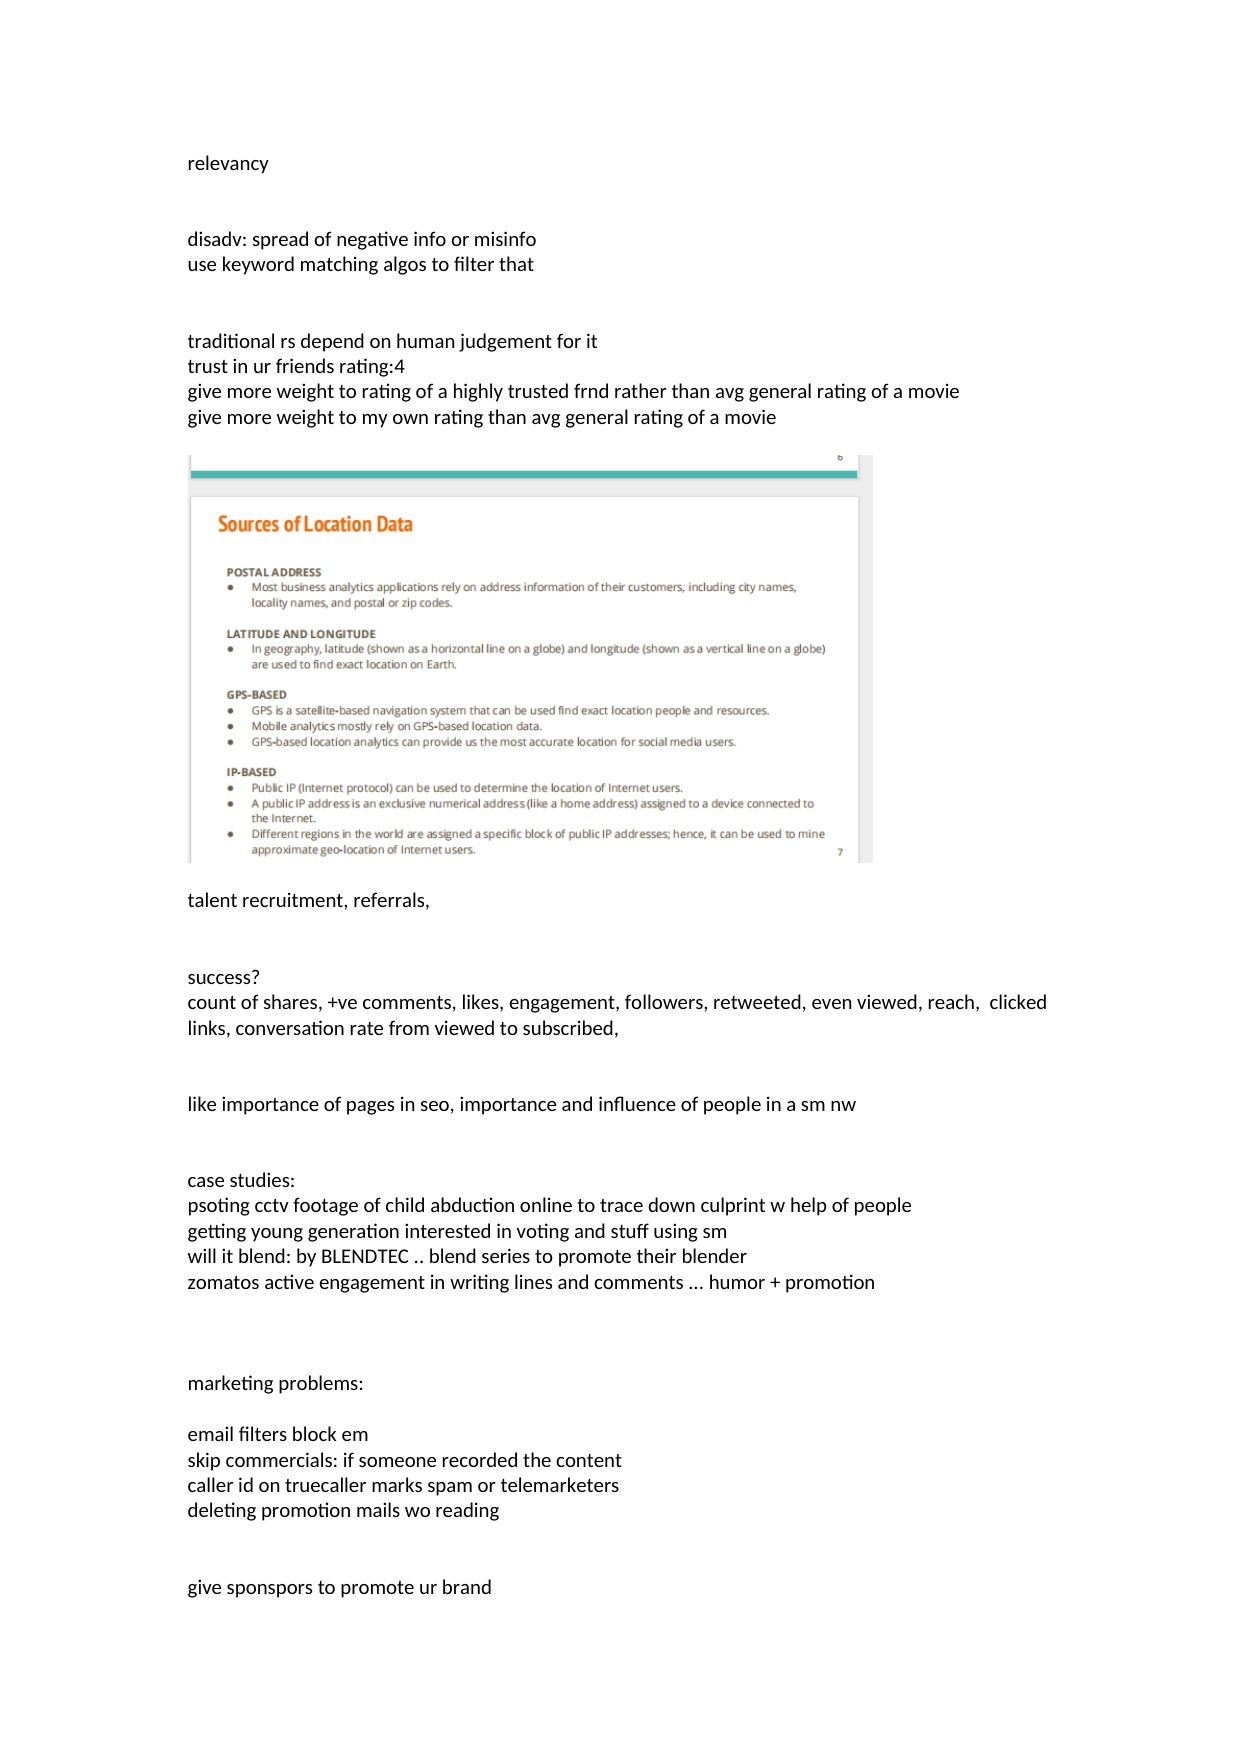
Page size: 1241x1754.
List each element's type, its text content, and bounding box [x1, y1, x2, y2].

text give sponspors to promote ur brand [187, 1574, 1053, 1599]
picture [187, 455, 873, 863]
text skip commercials: if someone recorded the content [187, 1447, 1053, 1472]
text traditional rs depend on human judgement for it [187, 328, 1053, 353]
text zomatos active engagement in writing lines and comments ... humor + promotion [187, 1269, 1053, 1294]
text deleting promotion mails wo reading [187, 1498, 1053, 1523]
text success? [187, 964, 1053, 989]
text disadv: spread of negative info or misinfo [187, 226, 1053, 252]
text count of shares, +ve comments, likes, engagement, followers, retweeted, even viewed, reach, clicked links, conversation rate from viewed to subscribed, [187, 989, 1053, 1040]
text like importance of pages in seo, importance and influence of people in a sm nw [187, 1091, 1053, 1116]
text use keyword matching algos to filter that [187, 252, 1053, 277]
text trust in ur friends rating:4 [187, 353, 1053, 379]
text give more weight to my own rating than avg general rating of a movie [187, 404, 1053, 429]
text talent recruitment, referrals, [187, 888, 1053, 913]
text will it blend: by BLENDTEC .. blend series to promote their blender [187, 1243, 1053, 1269]
text psoting cctv footage of child abduction online to trace down culprint w help of people [187, 1193, 1053, 1218]
text case studies: [187, 1167, 1053, 1193]
text email filters block em [187, 1421, 1053, 1447]
text getting young generation interested in voting and stuff using sm [187, 1218, 1053, 1243]
text marketing problems: [187, 1371, 1053, 1396]
text give more weight to rating of a highly trusted frnd rather than avg general rating of a movie [187, 379, 1053, 404]
text relevancy [187, 150, 1053, 175]
text caller id on truecaller marks spam or telemarketers [187, 1472, 1053, 1498]
